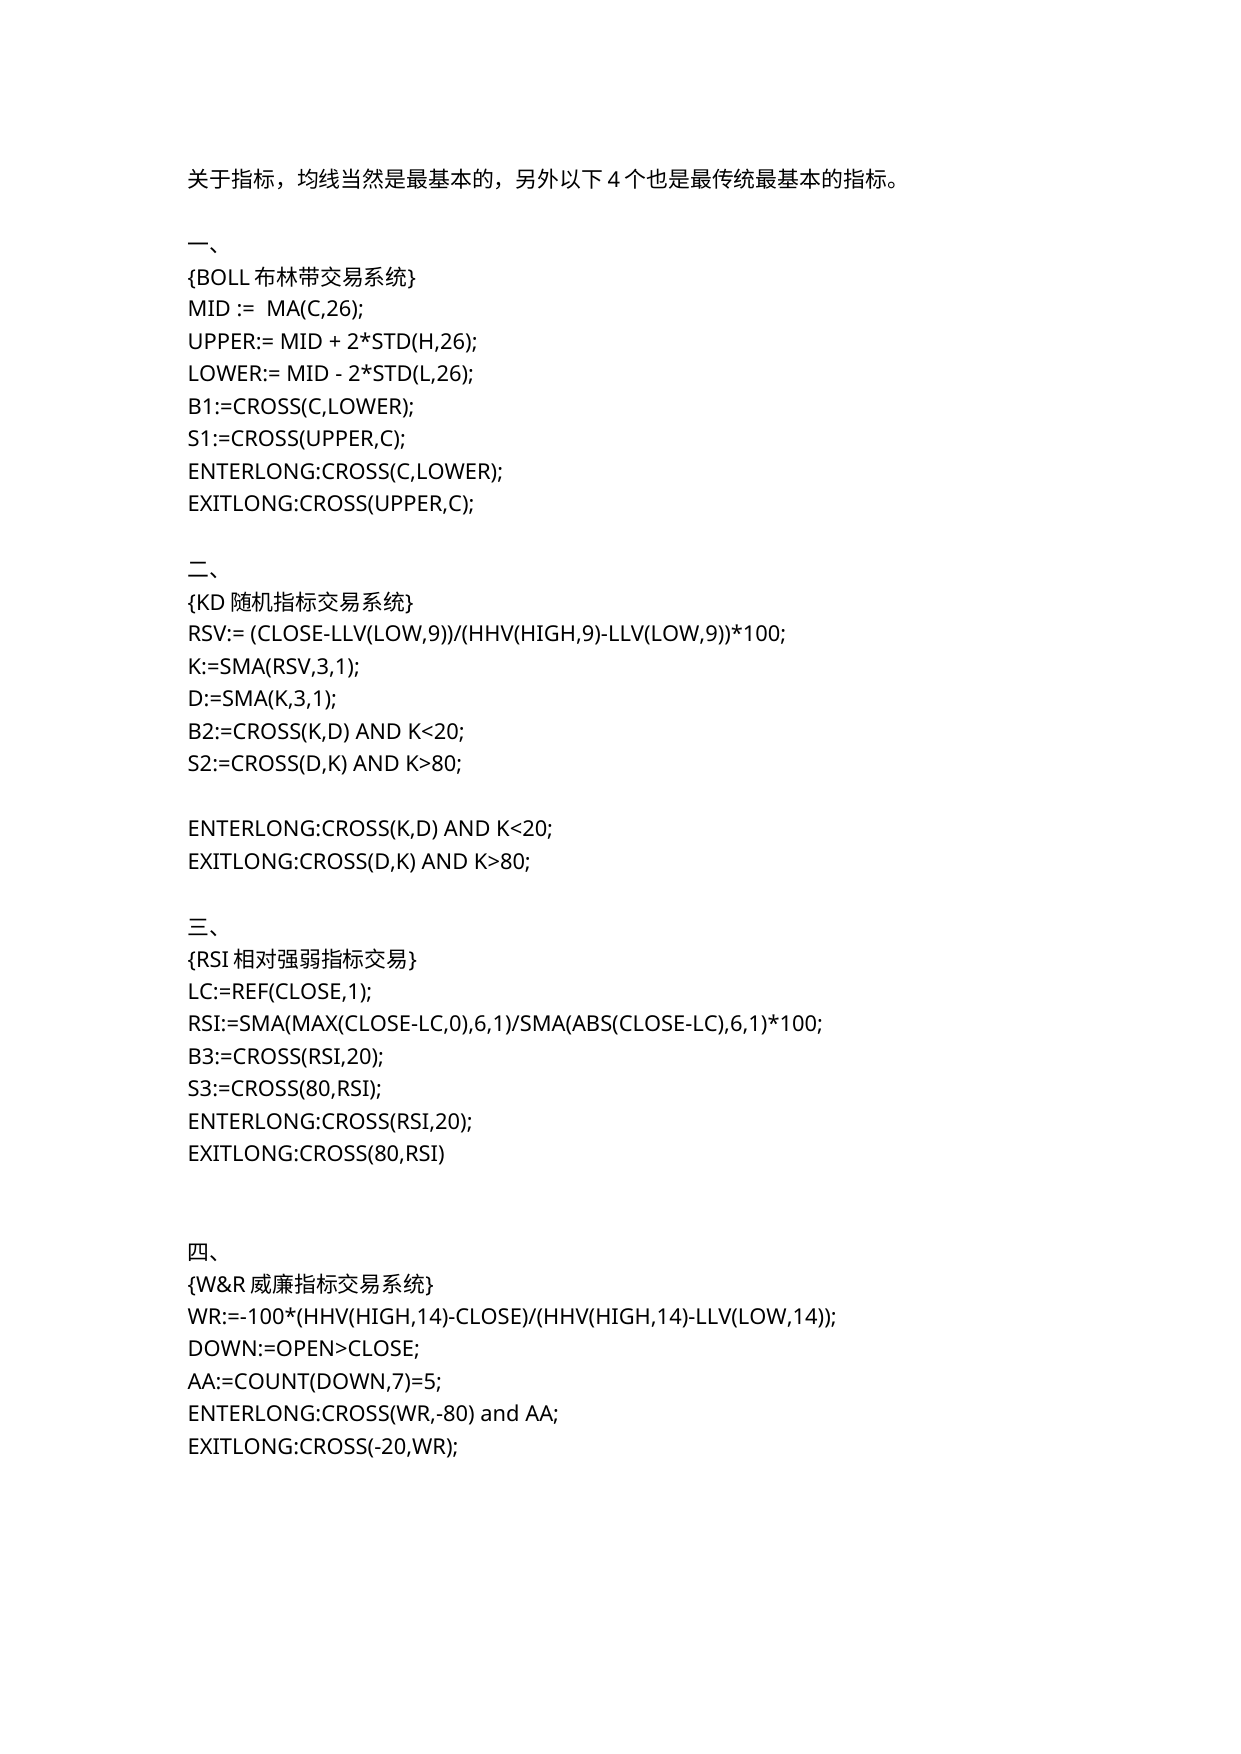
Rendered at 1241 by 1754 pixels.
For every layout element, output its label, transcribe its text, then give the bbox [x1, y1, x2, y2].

text B3:=CROSS(RSI,20); [187, 1039, 1053, 1072]
text B1:=CROSS(C,LOWER); [187, 389, 1053, 422]
text WR:=-100*(HHV(HIGH,14)-CLOSE)/(HHV(HIGH,14)-LLV(LOW,14)); [187, 1299, 1053, 1332]
text 一、 [187, 227, 1053, 259]
text K:=SMA(RSV,3,1); [187, 649, 1053, 682]
text B2:=CROSS(K,D) AND K<20; [187, 714, 1053, 747]
text RSV:= (CLOSE-LLV(LOW,9))/(HHV(HIGH,9)-LLV(LOW,9))*100; [187, 617, 1053, 649]
text AA:=COUNT(DOWN,7)=5; [187, 1364, 1053, 1397]
text ENTERLONG:CROSS(C,LOWER); [187, 454, 1053, 487]
text LOWER:= MID - 2*STD(L,26); [187, 357, 1053, 389]
text 四、 [187, 1234, 1053, 1267]
text {RSI相对强弱指标交易} [187, 942, 1053, 974]
text {KD随机指标交易系统} [187, 584, 1053, 617]
text EXITLONG:CROSS(-20,WR); [187, 1429, 1053, 1462]
text RSI:=SMA(MAX(CLOSE-LC,0),6,1)/SMA(ABS(CLOSE-LC),6,1)*100; [187, 1007, 1053, 1039]
text LC:=REF(CLOSE,1); [187, 974, 1053, 1007]
text EXITLONG:CROSS(D,K) AND K>80; [187, 844, 1053, 877]
text MID := MA(C,26); [187, 292, 1053, 324]
text UPPER:= MID + 2*STD(H,26); [187, 324, 1053, 357]
text EXITLONG:CROSS(UPPER,C); [187, 487, 1053, 519]
text 三、 [187, 909, 1053, 942]
text EXITLONG:CROSS(80,RSI) [187, 1137, 1053, 1169]
text S1:=CROSS(UPPER,C); [187, 422, 1053, 454]
text D:=SMA(K,3,1); [187, 682, 1053, 714]
text 二、 [187, 552, 1053, 584]
text ENTERLONG:CROSS(K,D) AND K<20; [187, 812, 1053, 844]
text DOWN:=OPEN>CLOSE; [187, 1332, 1053, 1364]
text S3:=CROSS(80,RSI); [187, 1072, 1053, 1104]
text ENTERLONG:CROSS(RSI,20); [187, 1104, 1053, 1137]
text ENTERLONG:CROSS(WR,-80) and AA; [187, 1397, 1053, 1429]
text S2:=CROSS(D,K) AND K>80; [187, 747, 1053, 779]
text {BOLL布林带交易系统} [187, 259, 1053, 292]
text 关于指标，均线当然是最基本的，另外以下4个也是最传统最基本的指标。 [187, 162, 1053, 194]
text {W&R威廉指标交易系统} [187, 1267, 1053, 1299]
